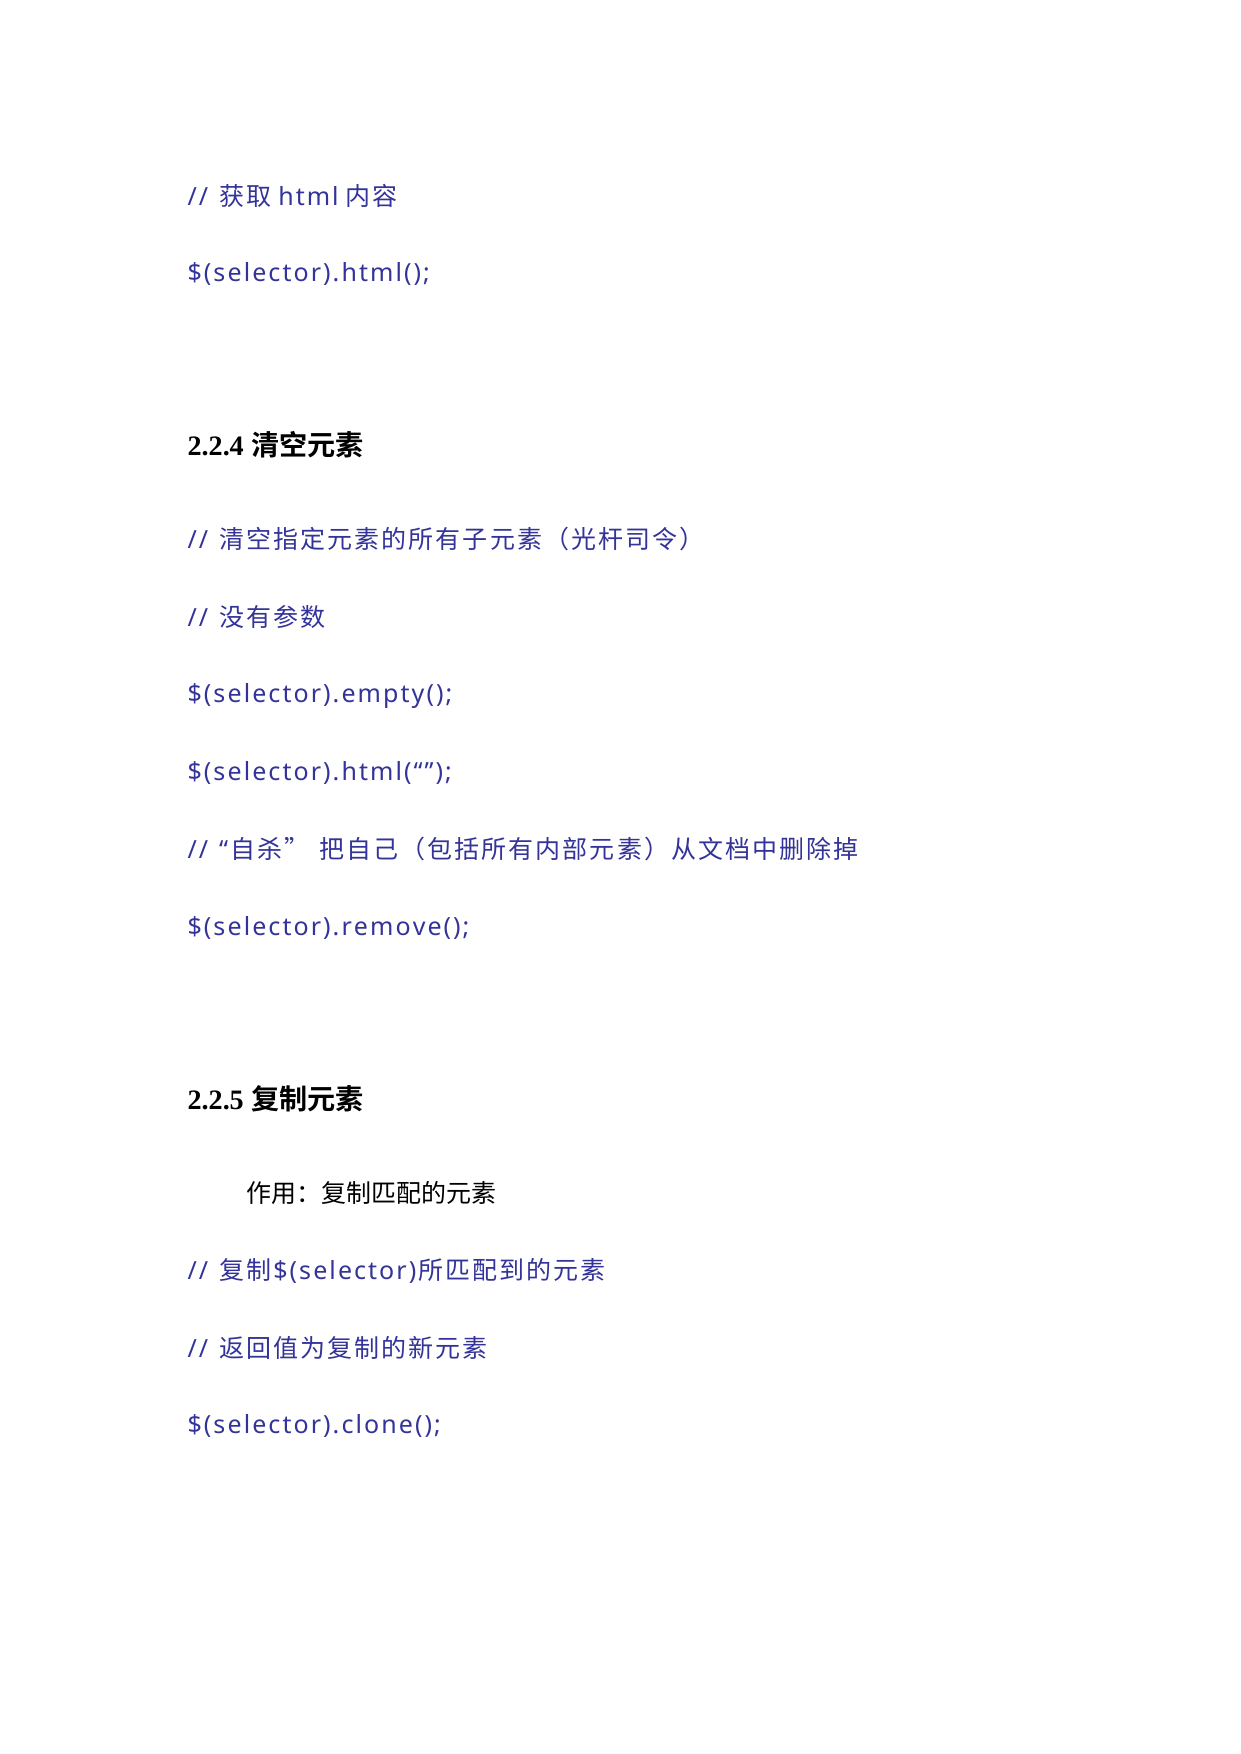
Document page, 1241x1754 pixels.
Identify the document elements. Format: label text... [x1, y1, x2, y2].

text // 返回值为复制的新元素 [187, 1314, 1053, 1379]
text 2.2.5 复制元素 [187, 1064, 1053, 1129]
text // 复制$(selector)所匹配到的元素 [187, 1236, 1053, 1301]
text $(selector).html(); [187, 239, 1053, 304]
text // 清空指定元素的所有子元素（光杆司令） [187, 505, 1053, 570]
text 2.2.4 清空元素 [187, 411, 1053, 476]
text 作用：复制匹配的元素 [187, 1159, 1053, 1224]
text // “自杀” 把自己（包括所有内部元素）从文档中删除掉 [187, 815, 1053, 880]
text // 获取html内容 [187, 162, 1053, 227]
text $(selector).empty(); [187, 660, 1053, 725]
text $(selector).clone(); [187, 1391, 1053, 1456]
text $(selector).html(“”); [187, 738, 1053, 803]
text $(selector).remove(); [187, 893, 1053, 958]
text // 没有参数 [187, 583, 1053, 648]
